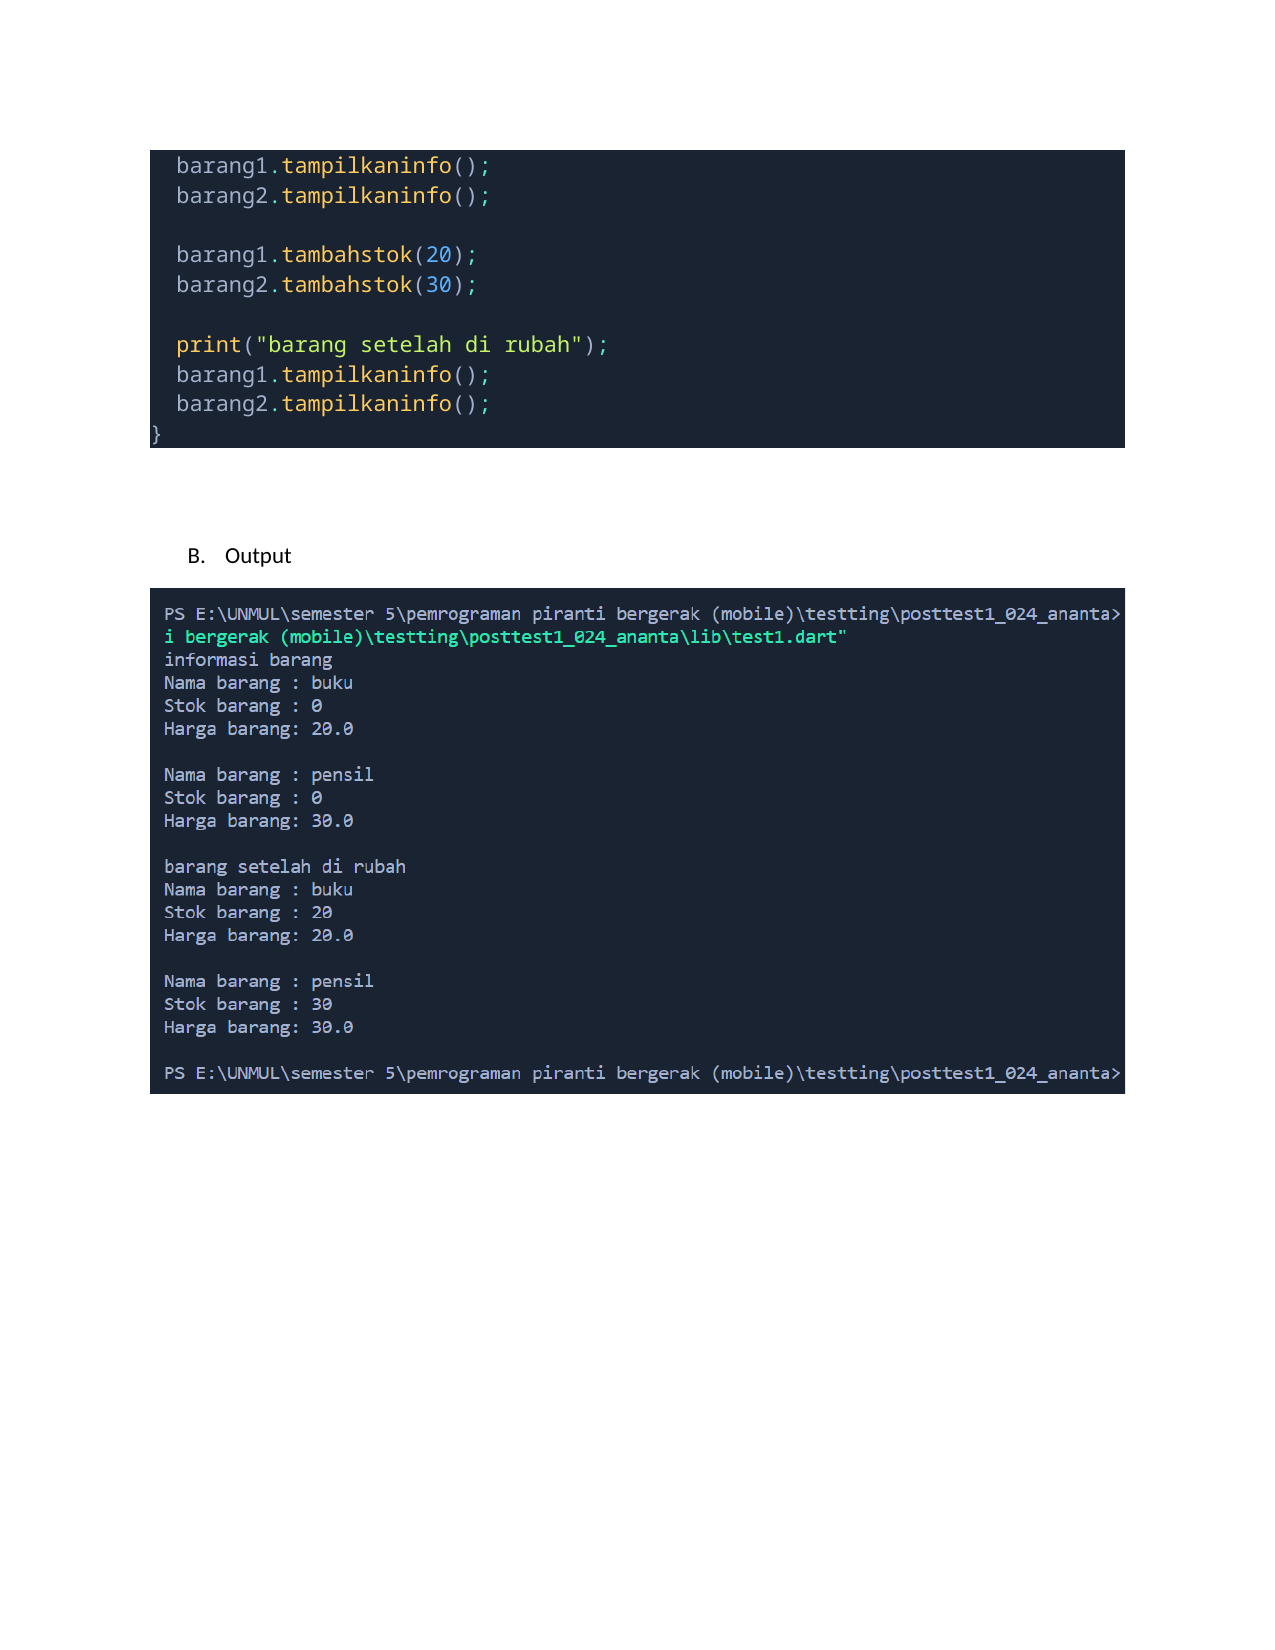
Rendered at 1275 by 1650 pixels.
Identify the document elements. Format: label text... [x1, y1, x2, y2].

text barang2.tampilkaninfo(); [150, 180, 1125, 209]
text barang1.tampilkaninfo(); [150, 150, 1125, 180]
text barang2.tampilkaninfo(); [150, 388, 1125, 418]
text } [150, 418, 1125, 448]
picture [150, 588, 1125, 1094]
text barang1.tampilkaninfo(); [150, 358, 1125, 388]
text barang2.tambahstok(30); [150, 269, 1125, 299]
list Output [187, 542, 1125, 570]
text barang1.tambahstok(20); [150, 239, 1125, 269]
text print("barang setelah di rubah"); [150, 329, 1125, 358]
